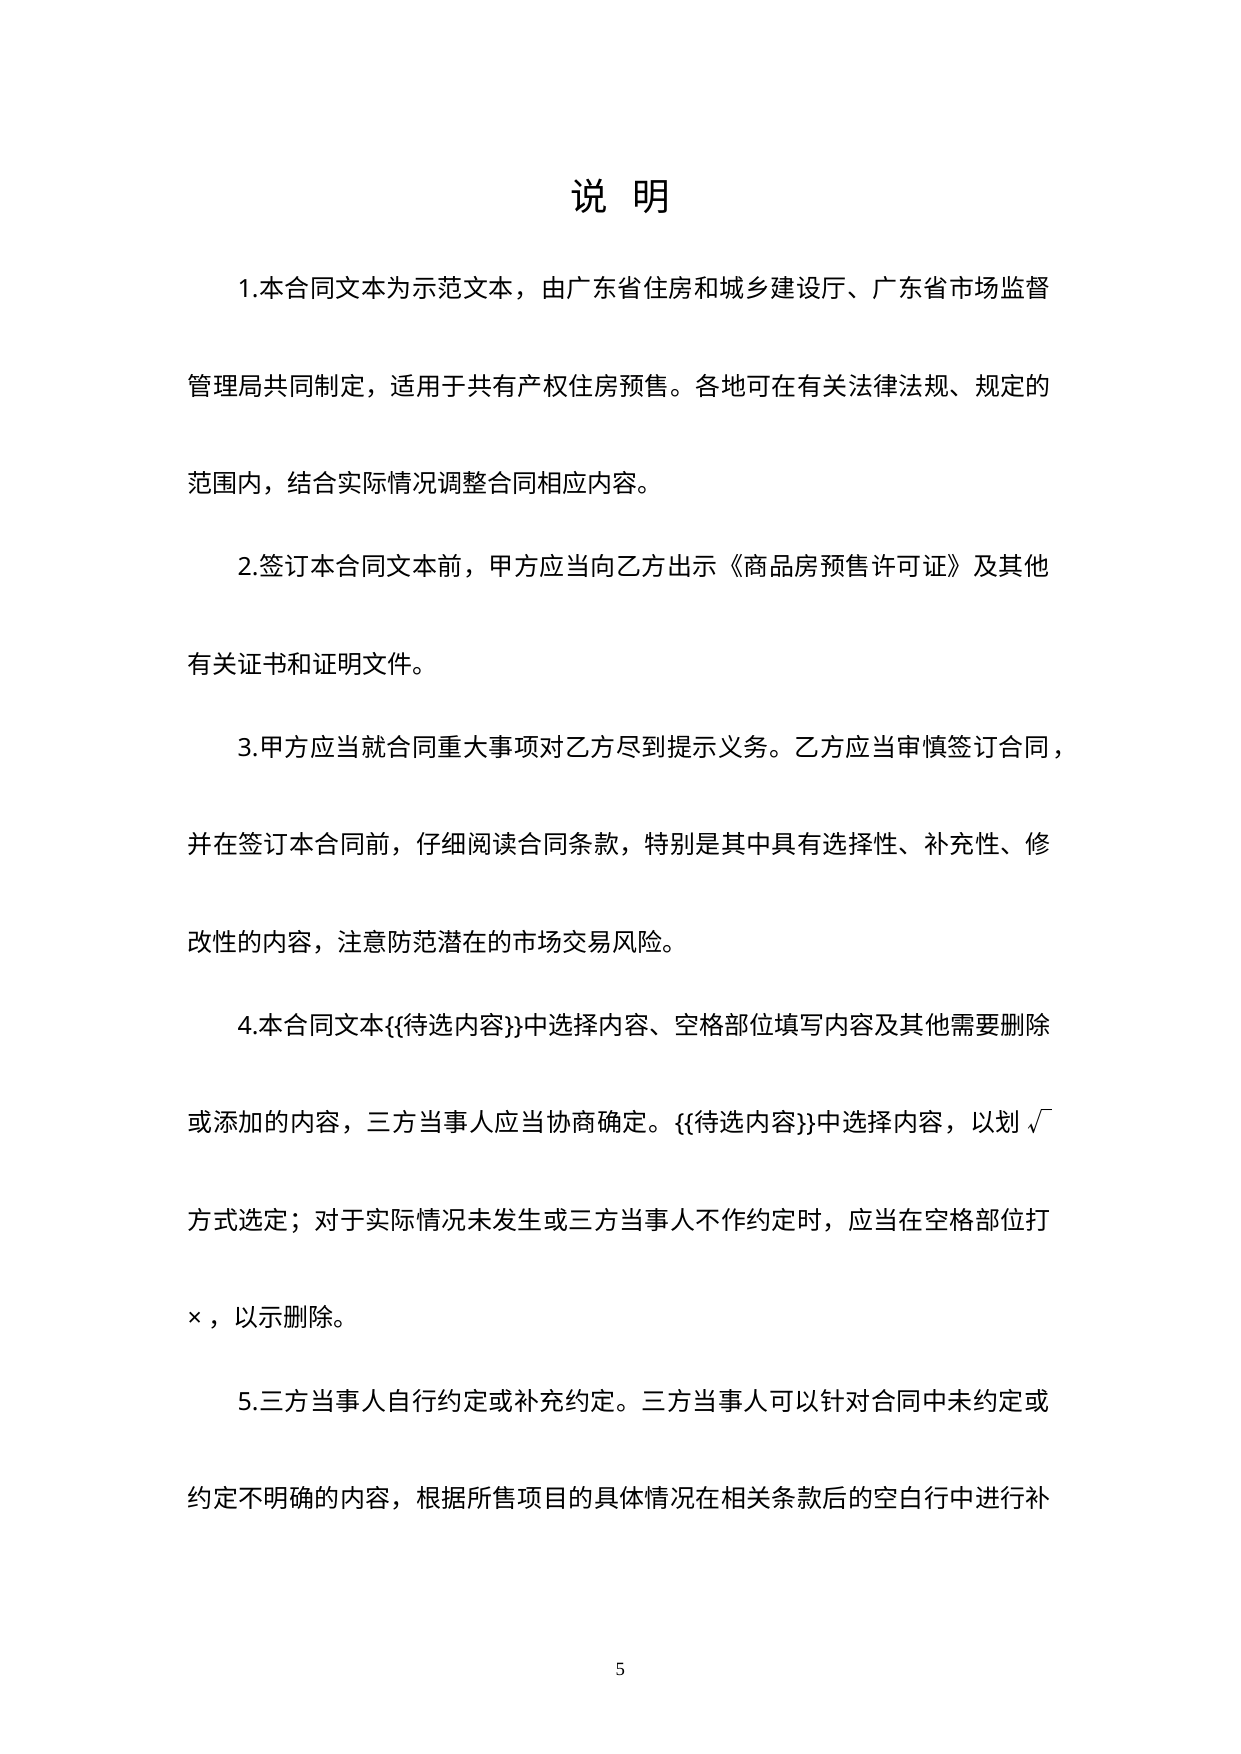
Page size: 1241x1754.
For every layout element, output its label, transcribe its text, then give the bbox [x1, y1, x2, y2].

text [187, 1367, 1053, 1529]
text 4.本合同文本{{待选内容}}中选择内容、空格部位填写内容及其他需要删除或添加的内容，三方当事人应当协商确定。{{待选内容}}中选择内容，以划 √ 方式选定；对于实际情况未发生或三方当事人不作约定时，应当在空格部位打 × ，以示删除。 [187, 991, 1053, 1348]
text 2.签订本合同文本前，甲方应当向乙方出示《商品房预售许可证》及其他有关证书和证明文件。 [187, 532, 1053, 695]
text 3.甲方应当就合同重大事项对乙方尽到提示义务。乙方应当审慎签订合同，并在签订本合同前，仔细阅读合同条款，特别是其中具有选择性、补充性、修改性的内容，注意防范潜在的市场交易风险。 [187, 713, 1053, 973]
text 1.本合同文本为示范文本，由广东省住房和城乡建设厅、广东省市场监督管理局共同制定，适用于共有产权住房预售。各地可在有关法律法规、规定的范围内，结合实际情况调整合同相应内容。 [187, 254, 1053, 514]
subtitle 说 明 [187, 162, 1053, 227]
